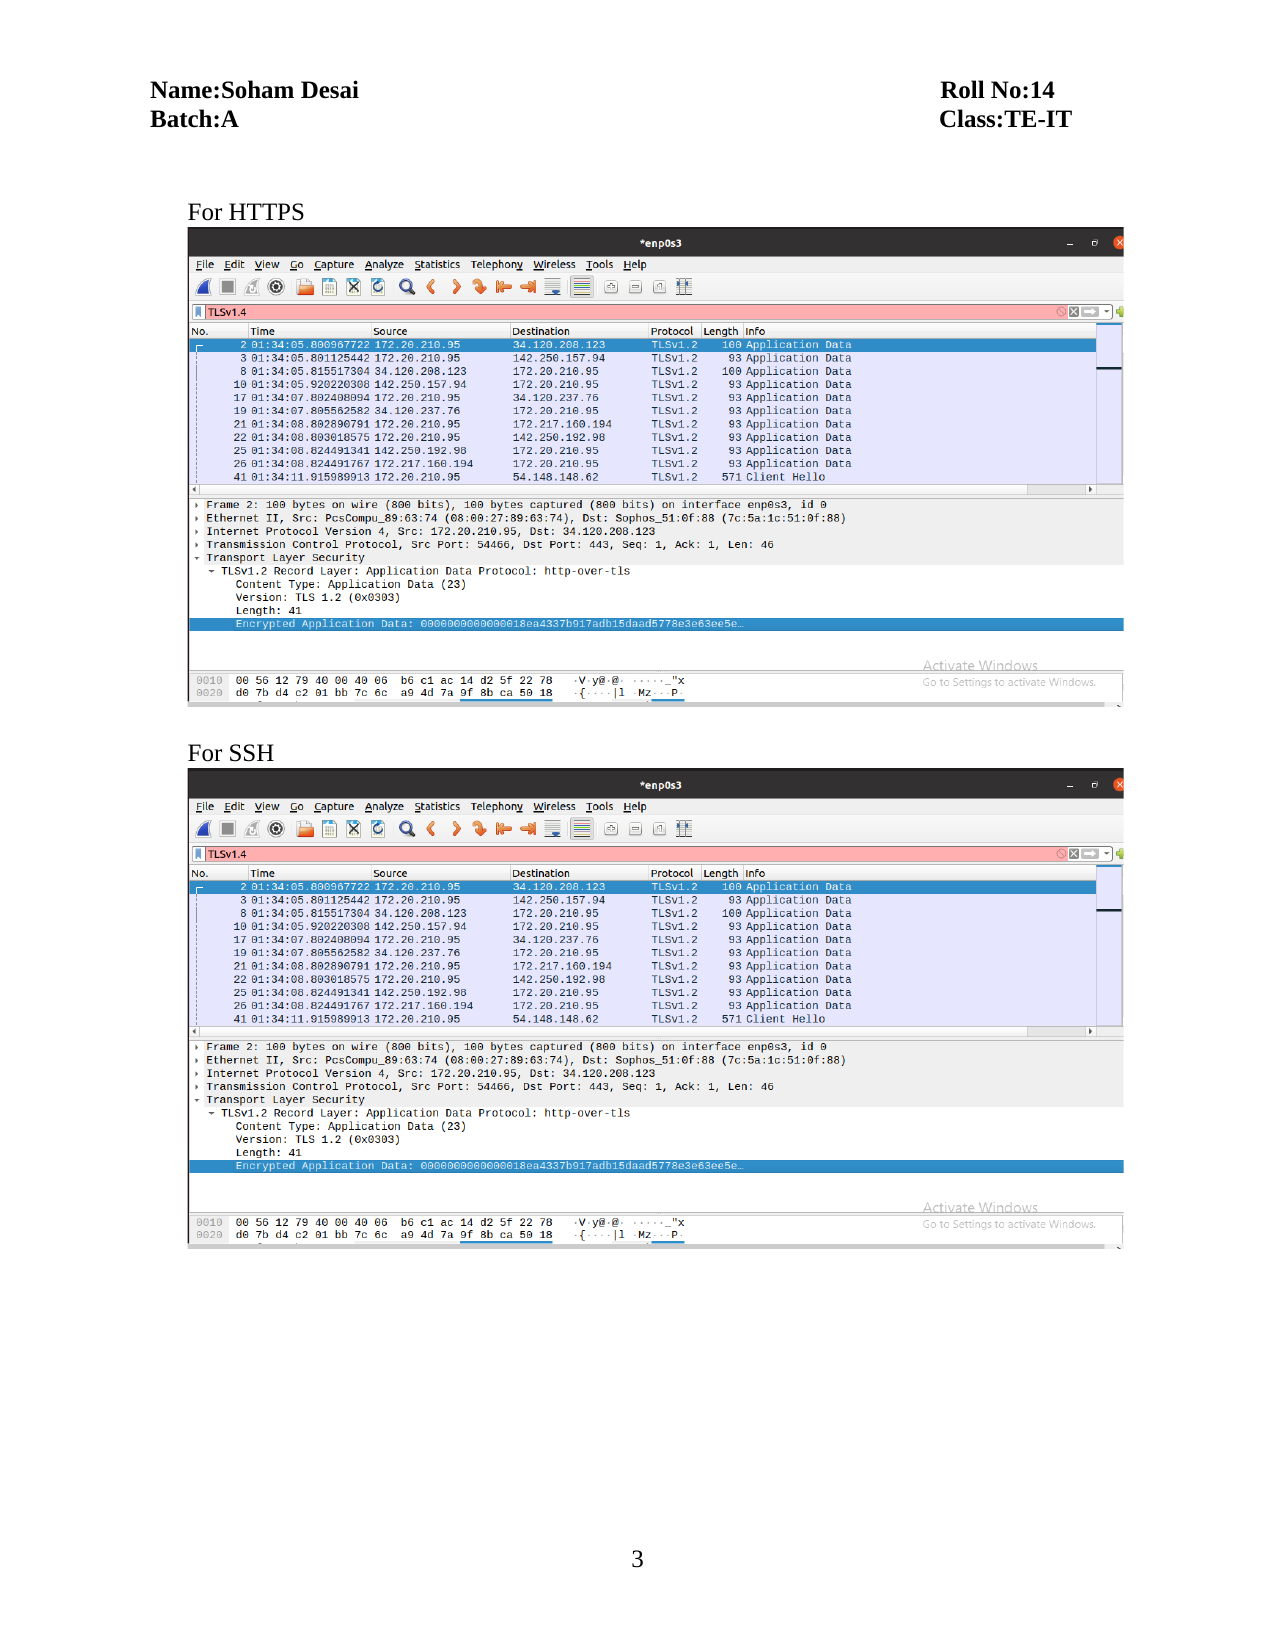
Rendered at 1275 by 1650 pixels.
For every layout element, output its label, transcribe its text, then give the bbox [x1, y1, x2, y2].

picture [187, 227, 1124, 707]
picture [187, 768, 1124, 1249]
text For HTTPS [187, 197, 1086, 226]
text For SSH [187, 738, 1086, 767]
